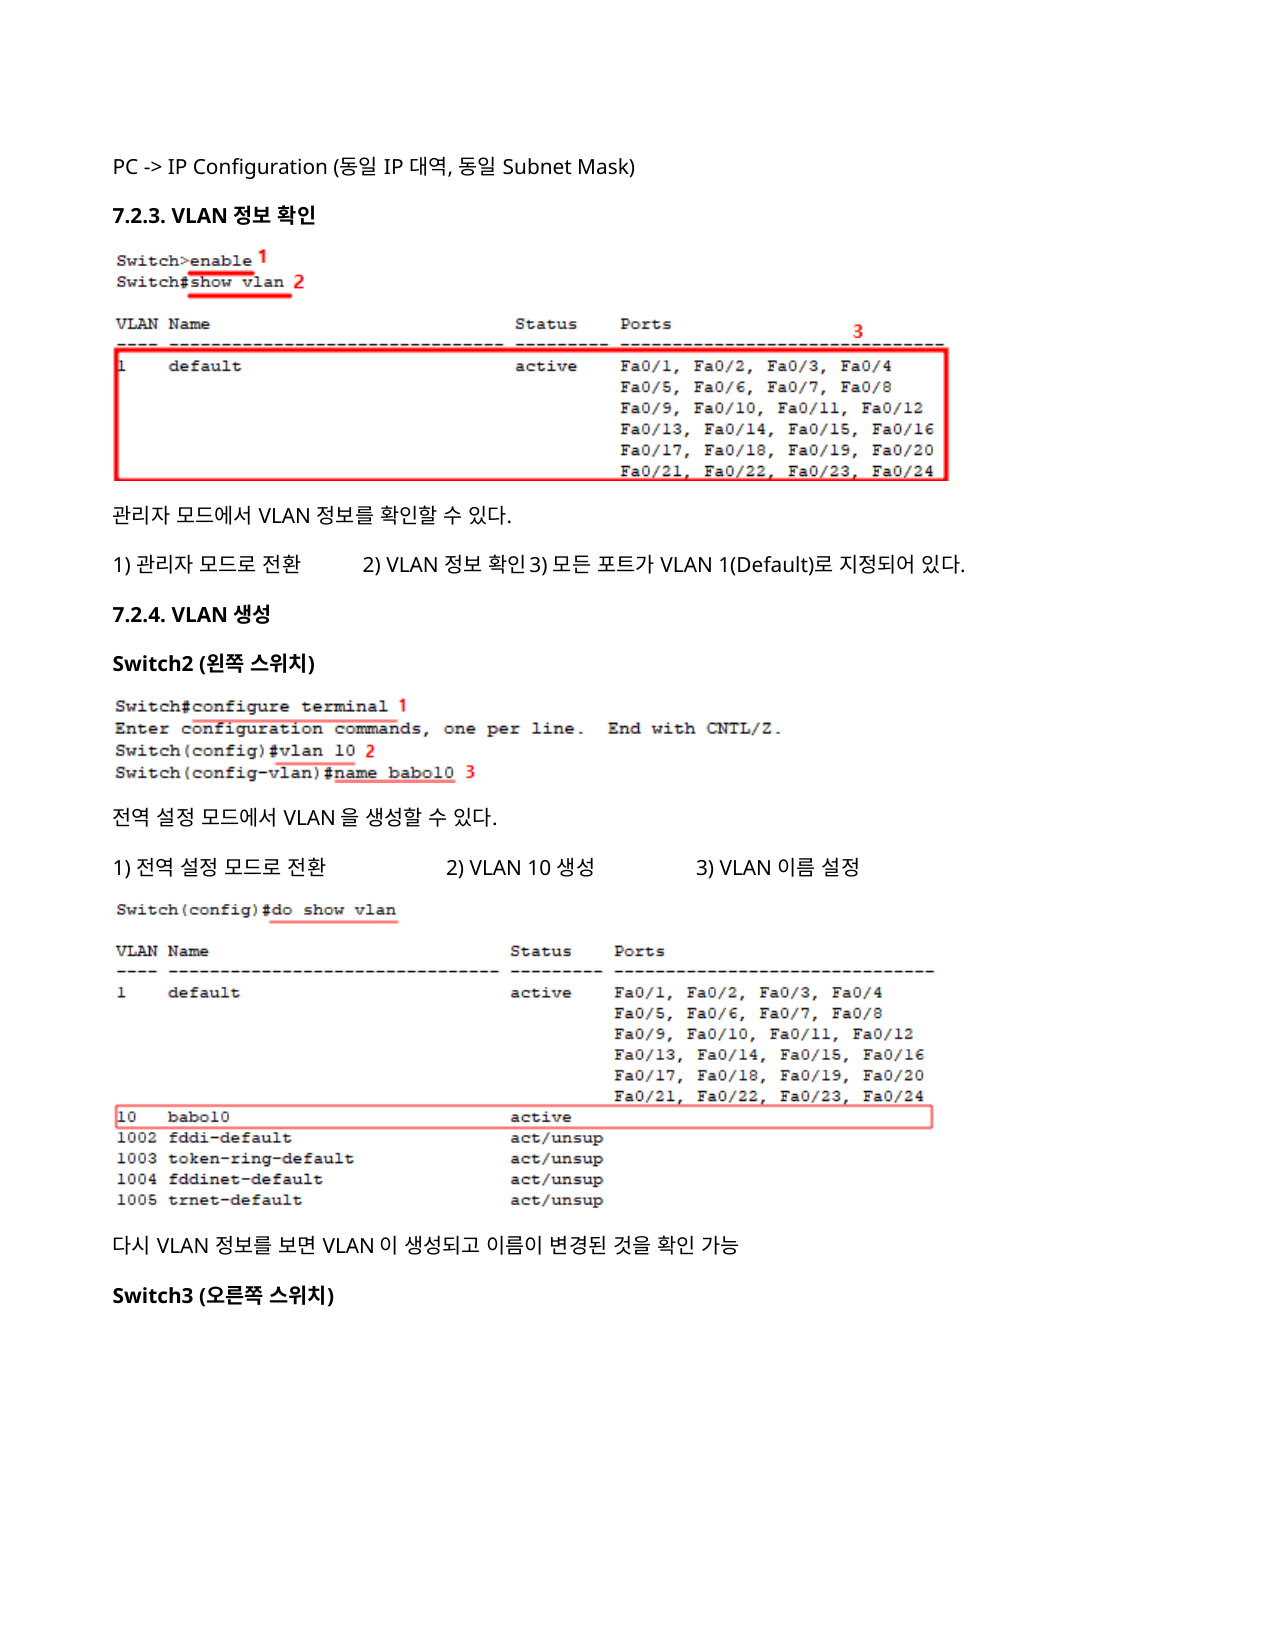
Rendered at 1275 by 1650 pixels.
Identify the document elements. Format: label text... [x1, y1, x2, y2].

text Switch3 (오른쪽 스위치) [112, 1279, 1162, 1309]
text 다시 VLAN 정보를 보면 VLAN이 생성되고 이름이 변경된 것을 확인 가능 [112, 1230, 1162, 1260]
text Switch2 (왼쪽 스위치) [112, 647, 1162, 678]
text 1) 관리자 모드로 전환 2) VLAN 정보 확인 3) 모든 포트가 VLAN 1(Default)로 지정되어 있다. [112, 549, 1162, 579]
picture [112, 248, 951, 481]
text 1) 전역 설정 모드로 전환 2) VLAN 10 생성 3) VLAN 이름 설정 [112, 851, 1162, 881]
picture [112, 696, 782, 783]
text 전역 설정 모드에서 VLAN을 생성할 수 있다. [112, 802, 1162, 832]
picture [112, 900, 941, 1211]
text 7.2.4. VLAN 생성 [112, 598, 1162, 628]
text 7.2.3. VLAN 정보 확인 [112, 199, 1162, 230]
text 관리자 모드에서 VLAN 정보를 확인할 수 있다. [112, 499, 1162, 530]
text PC -> IP Configuration (동일 IP 대역, 동일 Subnet Mask) [112, 150, 1162, 180]
